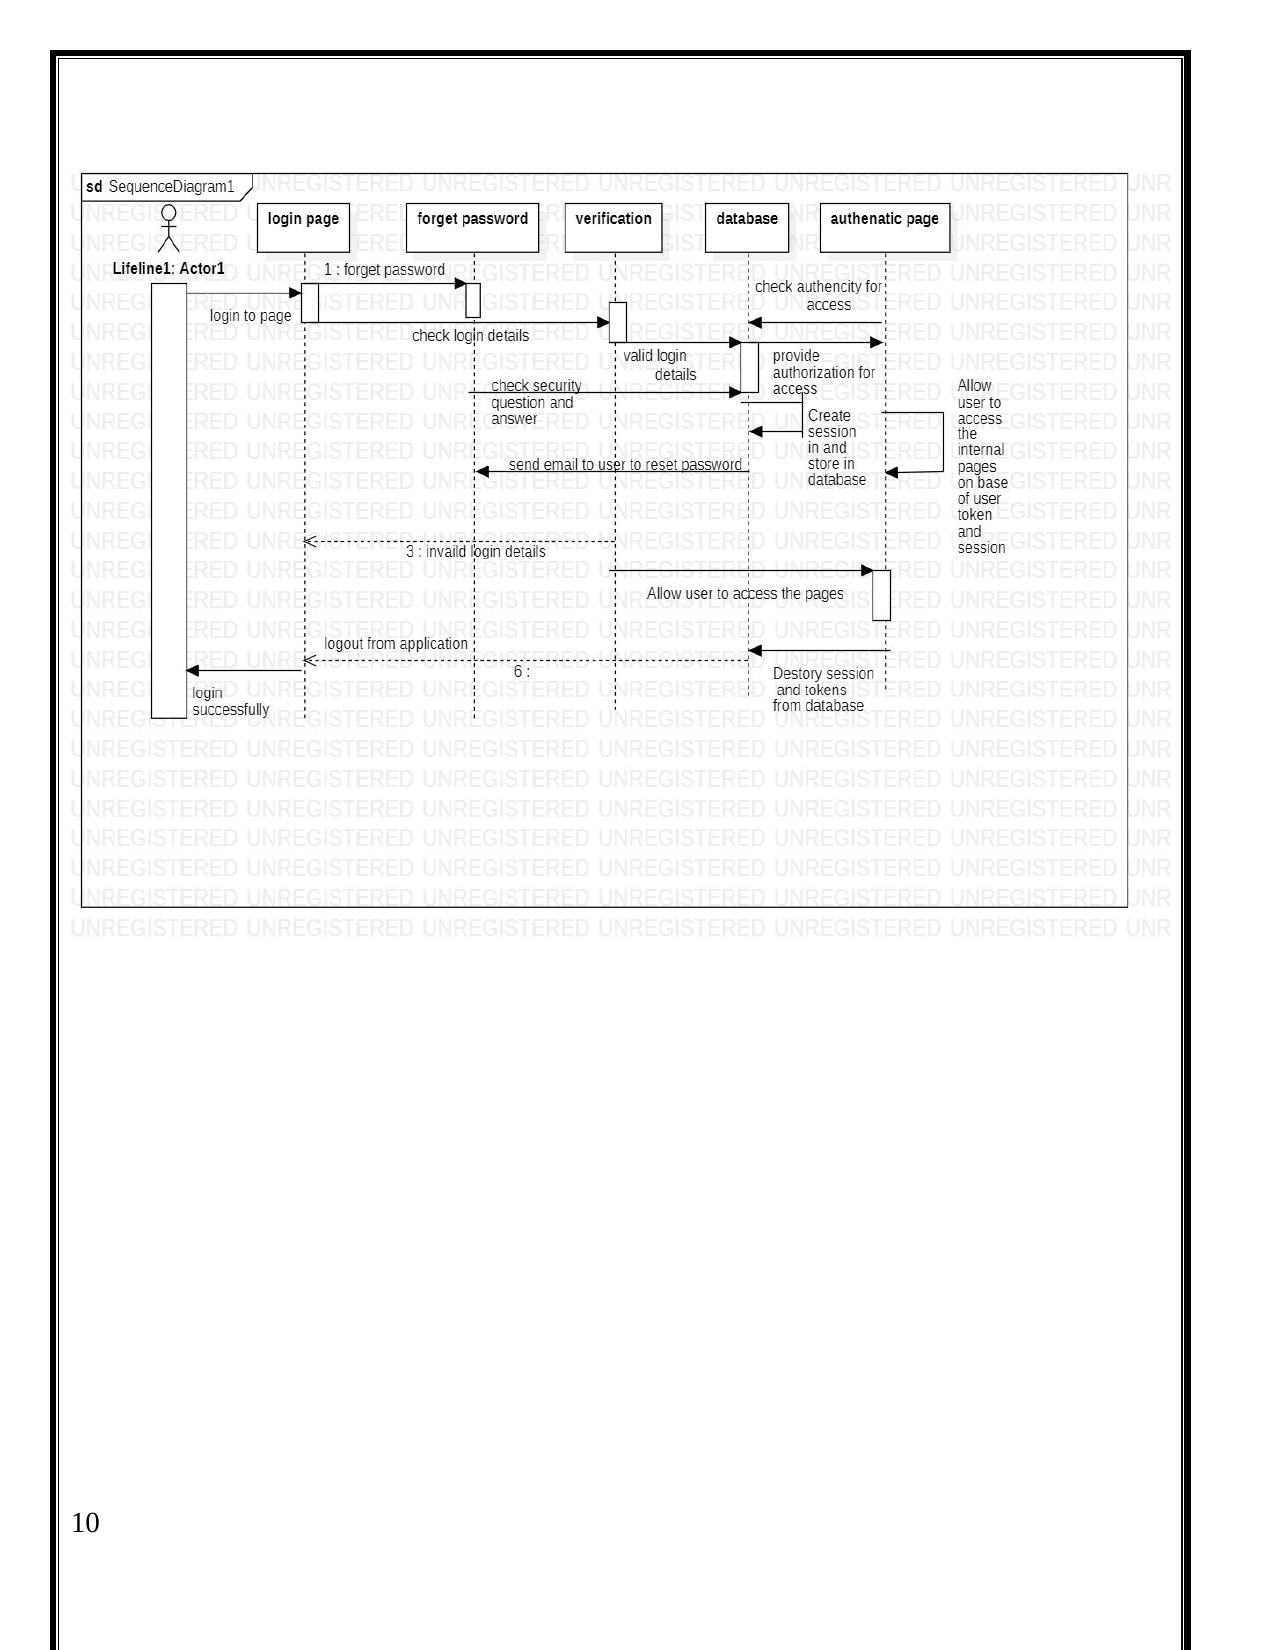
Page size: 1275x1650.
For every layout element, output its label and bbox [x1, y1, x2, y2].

picture [70, 161, 1171, 956]
